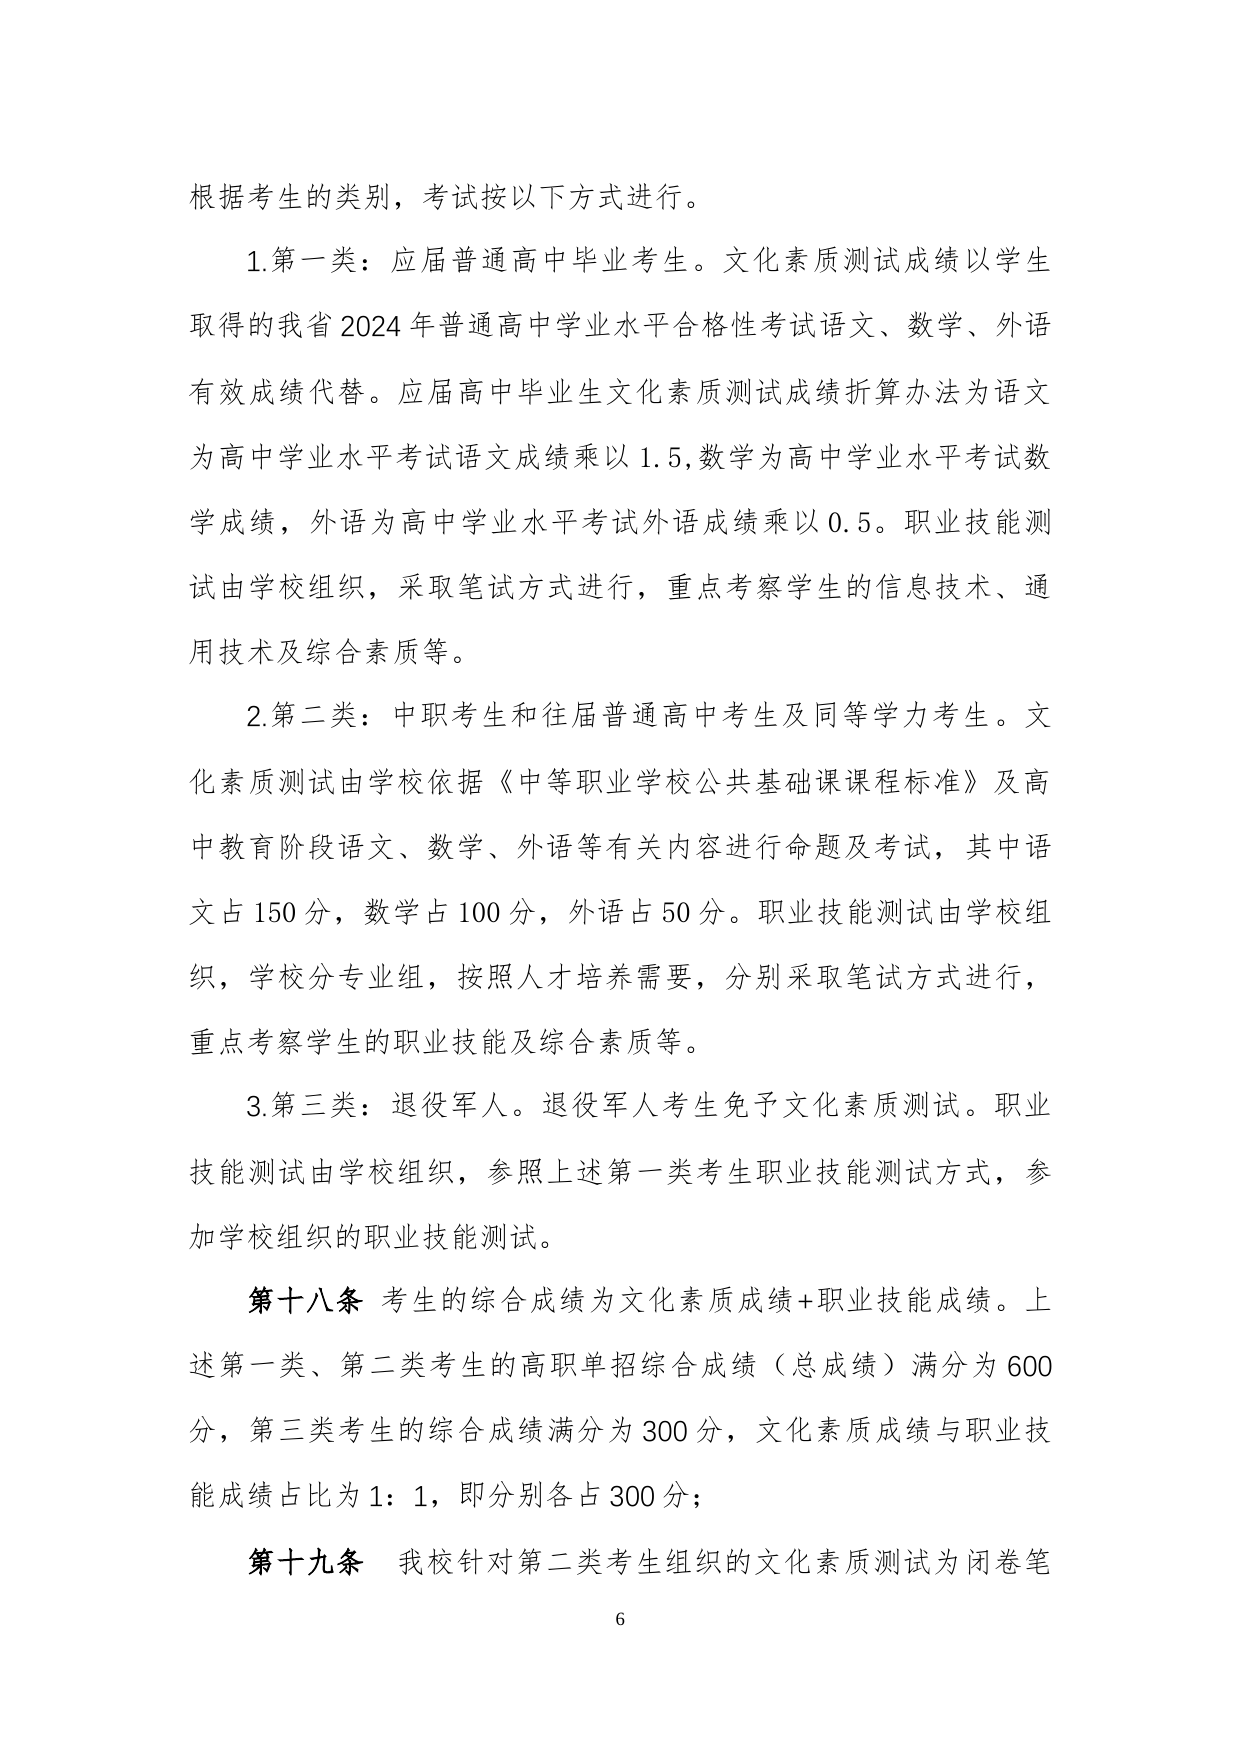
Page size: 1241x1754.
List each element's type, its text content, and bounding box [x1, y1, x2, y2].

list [187, 162, 1053, 227]
text 1.第一类：应届普通高中毕业考生。文化素质测试成绩以学生取得的我省2024年普通高中学业水平合格性考试语文、数学、外语有效成绩代替。应届高中毕业生文化素质测试成绩折算办法为语文为高中学业水平考试语文成绩乘以1.5,数学为高中学业水平考试数学成绩，外语为高中学业水平考试外语成绩乘以0.5。职业技能测试由学校组织，采取笔试方式进行，重点考察学生的信息技术、通用技术及综合素质等。 [187, 227, 1053, 682]
text 2.第二类：中职考生和往届普通高中考生及同等学力考生。文化素质测试由学校依据《中等职业学校公共基础课课程标准》及高中教育阶段语文、数学、外语等有关内容进行命题及考试，其中语文占150分，数学占100分，外语占50分。职业技能测试由学校组织，学校分专业组，按照人才培养需要，分别采取笔试方式进行，重点考察学生的职业技能及综合素质等。 [187, 682, 1053, 1072]
text 第十八条 考生的综合成绩为文化素质成绩+职业技能成绩。上述第一类、第二类考生的高职单招综合成绩（总成绩）满分为600分，第三类考生的综合成绩满分为300分，文化素质成绩与职业技能成绩占比为1：1，即分别各占300分； [187, 1267, 1053, 1527]
text 3.第三类：退役军人。退役军人考生免予文化素质测试。职业技能测试由学校组织，参照上述第一类考生职业技能测试方式，参加学校组织的职业技能测试。 [187, 1072, 1053, 1267]
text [187, 1527, 1053, 1592]
